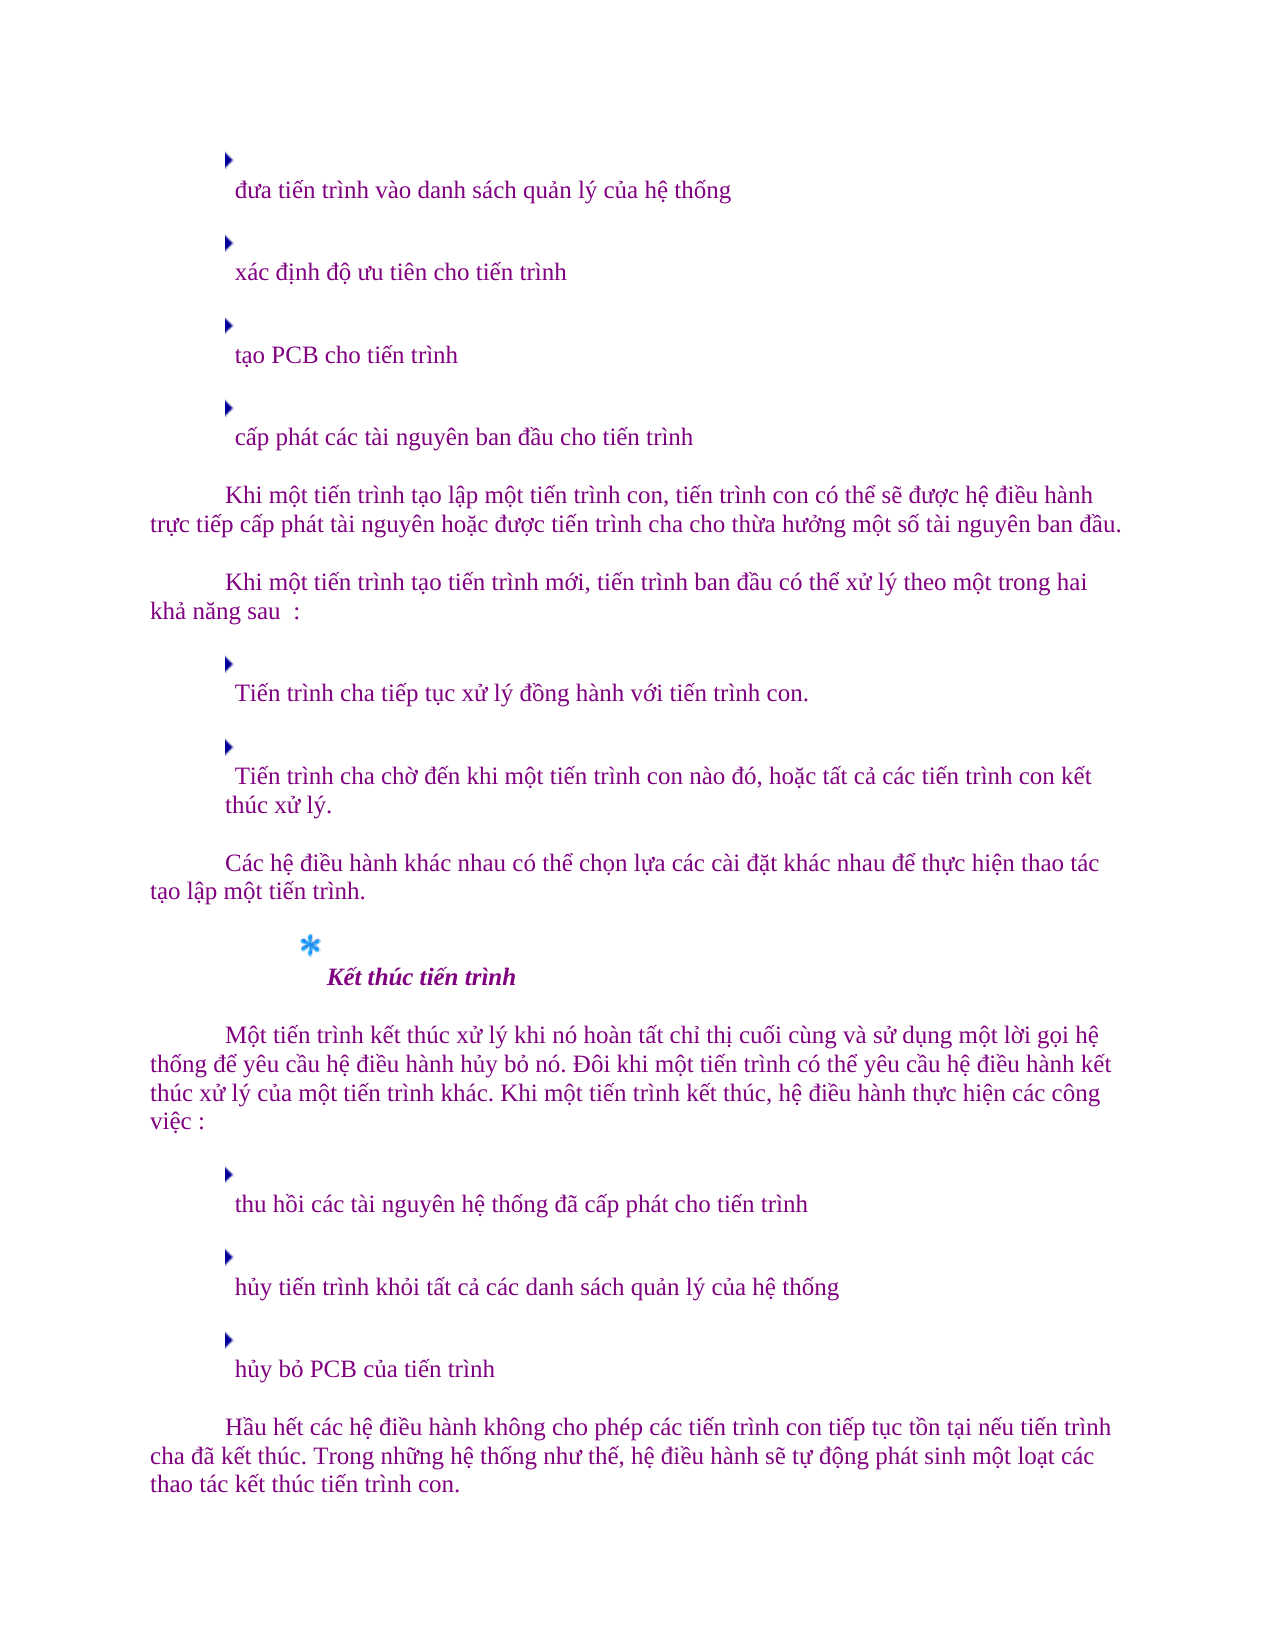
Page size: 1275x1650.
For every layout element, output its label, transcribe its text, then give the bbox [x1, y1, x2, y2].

picture [225, 232, 235, 252]
text Hầu hết các hệ điều hành không cho phép các tiến trình con tiếp tục tồn tại nếu tiến trình cha đã kết thúc. Trong những hệ thống như thế, hệ điều hành sẽ tự động phát sinh một loạt các thao tác kết thúc tiến trình con. [150, 1412, 1125, 1498]
text thu hồi các tài nguyên hệ thống đã cấp phát cho tiến trình [150, 1164, 1125, 1218]
text Tiến trình cha chờ đến khi một tiến trình con nào đó, hoặc tất cả các tiến trình con kết thúc xử lý. [225, 736, 1125, 818]
text Tiến trình cha tiếp tục xử lý đồng hành với tiến trình con. [150, 654, 1125, 707]
text đưa tiến trình vào danh sách quản lý của hệ thống [150, 150, 1125, 203]
text Khi một tiến trình tạo tiến trình mới, tiến trình ban đầu có thể xử lý theo một trong hai khả năng sau : [150, 567, 1125, 624]
text tạo PCB cho tiến trình [150, 315, 1125, 369]
text Các hệ điều hành khác nhau có thể chọn lựa các cài đặt khác nhau để thực hiện thao tác tạo lập một tiến trình. [150, 848, 1125, 905]
text Khi một tiến trình tạo lập một tiến trình con, tiến trình con có thể sẽ được hệ điều hành trực tiếp cấp phát tài nguyên hoặc được tiến trình cha cho thừa hưởng một số tài nguyên ban đầu. [150, 480, 1125, 538]
picture [225, 315, 235, 334]
picture [300, 934, 321, 957]
text cấp phát các tài nguyên ban đầu cho tiến trình [150, 398, 1125, 451]
text xác định độ ưu tiên cho tiến trình [150, 233, 1125, 286]
text hủy tiến trình khỏi tất cả các danh sách quản lý của hệ thống [150, 1247, 1125, 1300]
text Kết thúc tiến trình [225, 934, 1125, 991]
picture [225, 149, 235, 169]
picture [225, 736, 235, 756]
picture [225, 397, 235, 417]
picture [225, 1164, 235, 1183]
picture [225, 1246, 235, 1266]
text Một tiến trình kết thúc xử lý khi nó hoàn tất chỉ thị cuối cùng và sử dụng một lời gọi hệ thống để yêu cầu hệ điều hành hủy bỏ nó. Đôi khi một tiến trình có thể yêu cầu hệ điều hành kết thúc xử lý của một tiến trình khác. Khi một tiến trình kết thúc, hệ điều hành thực hiện các công việc : [150, 1020, 1125, 1135]
text hủy bỏ PCB của tiến trình [150, 1329, 1125, 1383]
picture [225, 653, 235, 673]
picture [225, 1329, 235, 1349]
